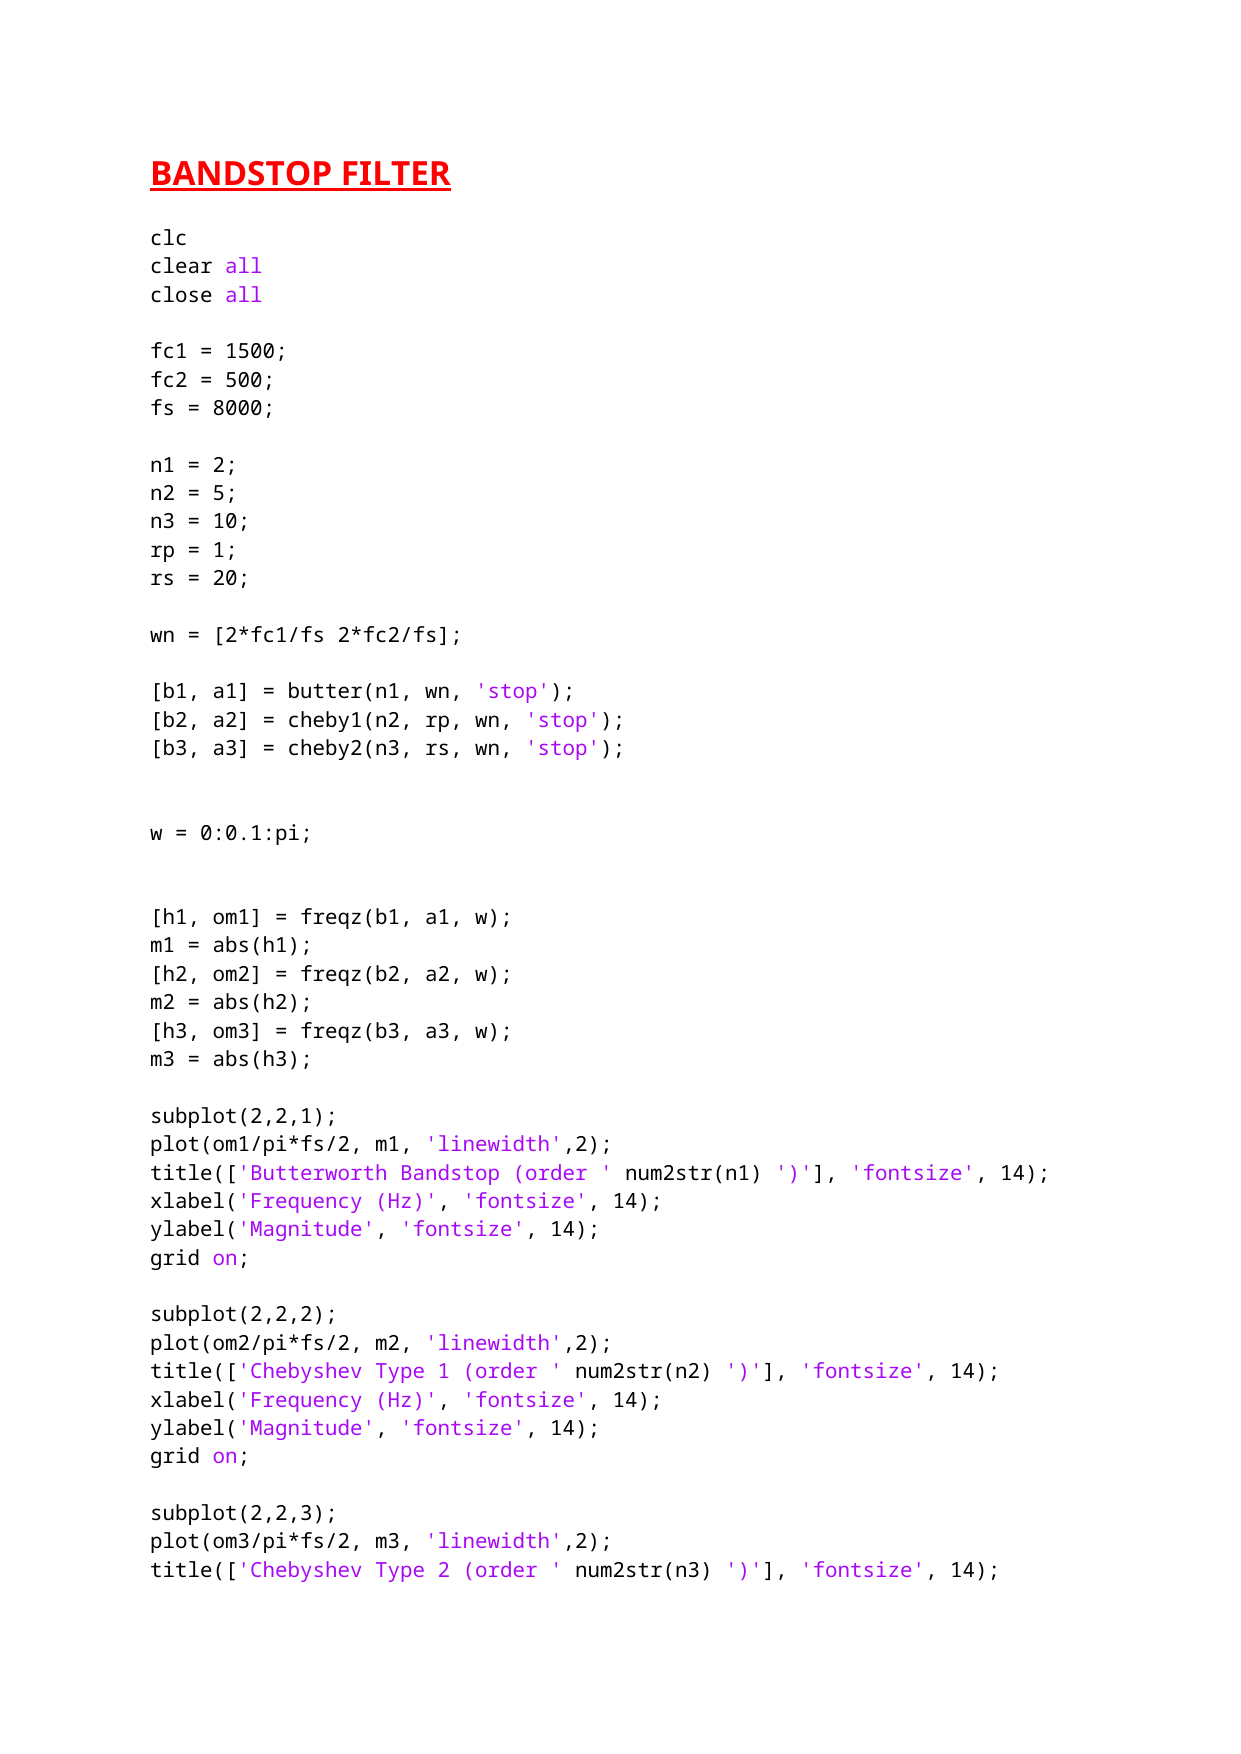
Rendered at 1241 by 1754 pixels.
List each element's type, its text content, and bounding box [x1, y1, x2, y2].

text [b3, a3] = cheby2(n3, rs, wn, 'stop'); [150, 733, 1090, 762]
text n3 = 10; [150, 507, 1090, 535]
text n2 = 5; [150, 478, 1090, 507]
text fs = 8000; [150, 393, 1090, 422]
text m1 = abs(h1); [150, 931, 1090, 959]
text grid on; [150, 1243, 1090, 1271]
text [b1, a1] = butter(n1, wn, 'stop'); [150, 676, 1090, 705]
text rs = 20; [150, 563, 1090, 592]
text xlabel('Frequency (Hz)', 'fontsize', 14); [150, 1385, 1090, 1413]
text [h3, om3] = freqz(b3, a3, w); [150, 1016, 1090, 1044]
text clc [150, 223, 1090, 251]
text title(['Chebyshev Type 2 (order ' num2str(n3) ')'], 'fontsize', 14); [150, 1555, 1090, 1583]
text m2 = abs(h2); [150, 987, 1090, 1016]
text BANDSTOP FILTER [150, 150, 1090, 195]
text [h1, om1] = freqz(b1, a1, w); [150, 902, 1090, 931]
text fc1 = 1500; [150, 336, 1090, 365]
text grid on; [150, 1442, 1090, 1470]
text m3 = abs(h3); [150, 1044, 1090, 1073]
text title(['Butterworth Bandstop (order ' num2str(n1) ')'], 'fontsize', 14); [150, 1158, 1090, 1186]
text ylabel('Magnitude', 'fontsize', 14); [150, 1413, 1090, 1442]
text subplot(2,2,2); [150, 1299, 1090, 1328]
text xlabel('Frequency (Hz)', 'fontsize', 14); [150, 1186, 1090, 1214]
text clear all [150, 251, 1090, 280]
text plot(om1/pi*fs/2, m1, 'linewidth',2); [150, 1129, 1090, 1158]
text plot(om2/pi*fs/2, m2, 'linewidth',2); [150, 1328, 1090, 1356]
text fc2 = 500; [150, 365, 1090, 393]
text [b2, a2] = cheby1(n2, rp, wn, 'stop'); [150, 705, 1090, 733]
text subplot(2,2,3); [150, 1498, 1090, 1527]
text [h2, om2] = freqz(b2, a2, w); [150, 959, 1090, 987]
text rp = 1; [150, 535, 1090, 563]
text plot(om3/pi*fs/2, m3, 'linewidth',2); [150, 1527, 1090, 1555]
text title(['Chebyshev Type 1 (order ' num2str(n2) ')'], 'fontsize', 14); [150, 1356, 1090, 1385]
text n1 = 2; [150, 450, 1090, 478]
text w = 0:0.1:pi; [150, 818, 1090, 846]
text close all [150, 280, 1090, 308]
text ylabel('Magnitude', 'fontsize', 14); [150, 1214, 1090, 1243]
text wn = [2*fc1/fs 2*fc2/fs]; [150, 620, 1090, 648]
text subplot(2,2,1); [150, 1101, 1090, 1129]
